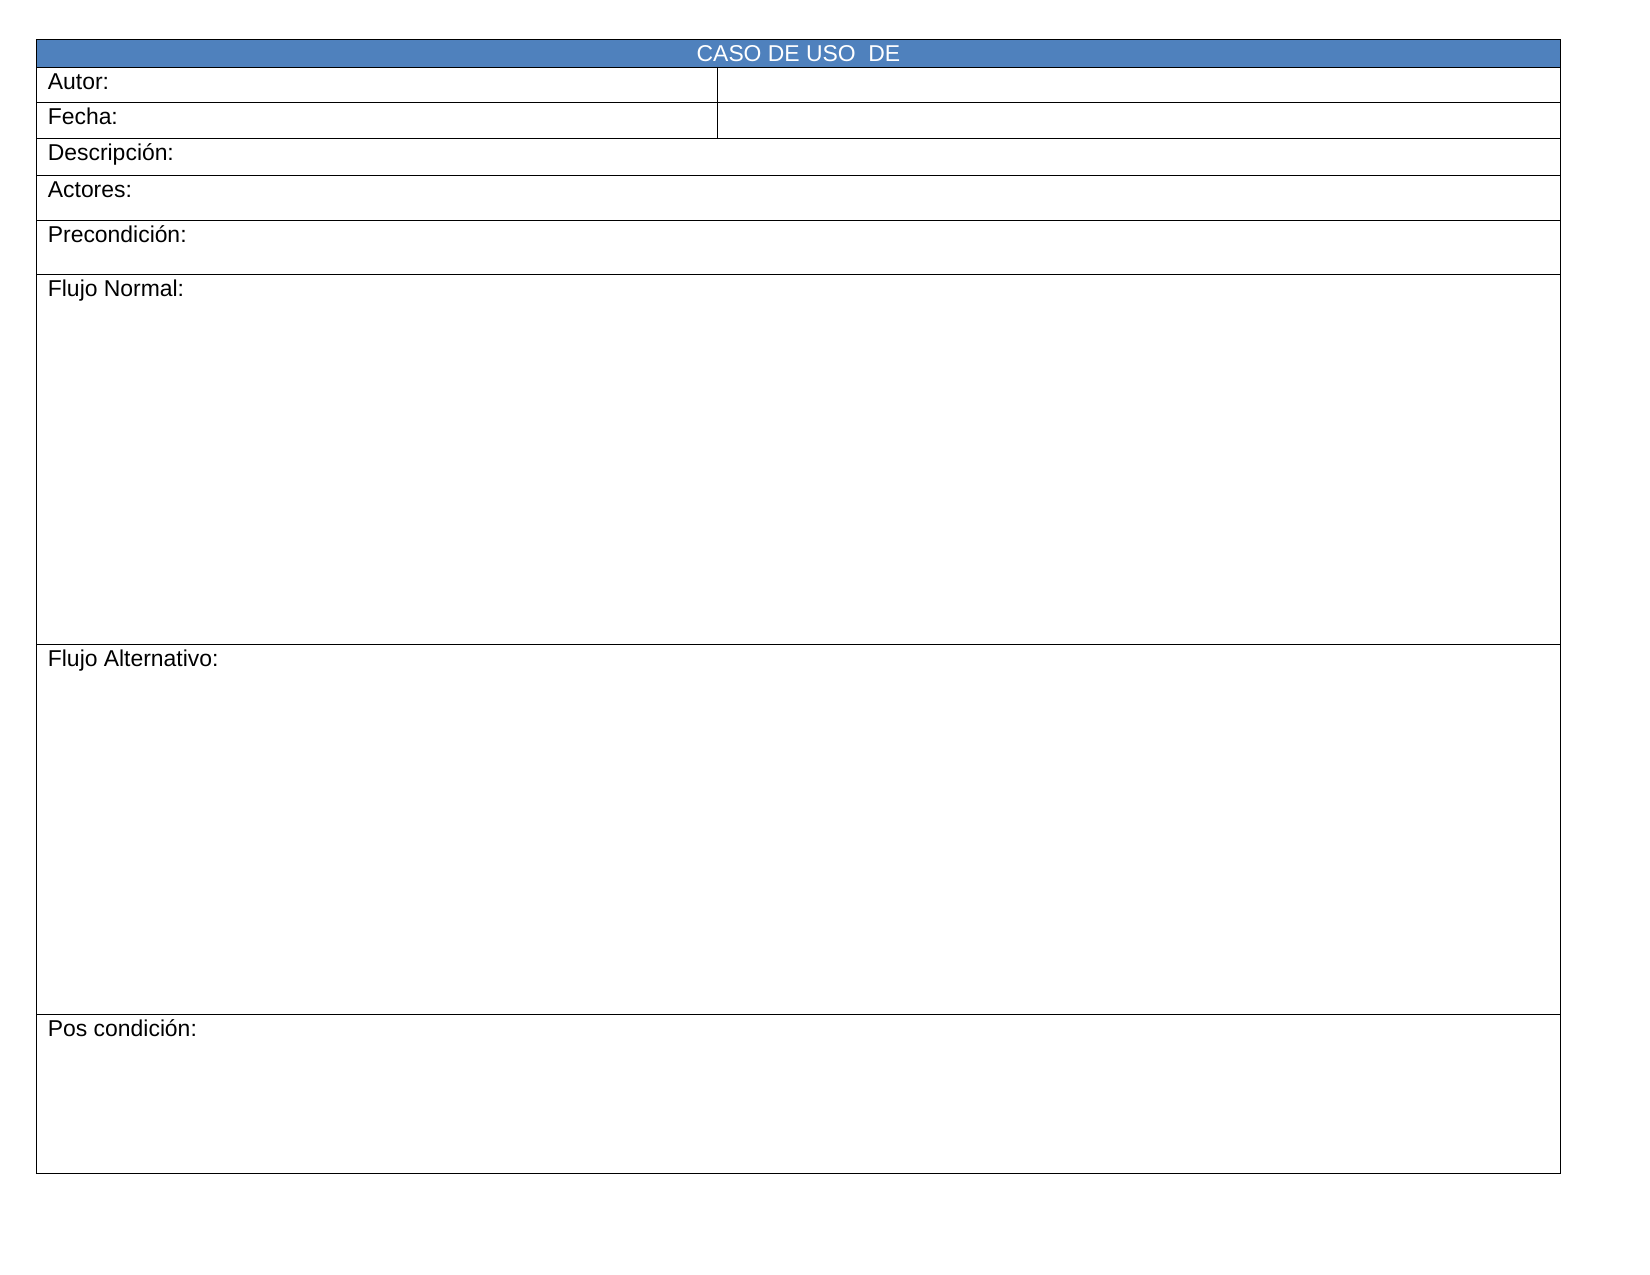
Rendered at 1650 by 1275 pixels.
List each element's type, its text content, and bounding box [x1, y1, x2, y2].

table_cell Flujo Alternativo: [37, 645, 1560, 1014]
table_cell Pos condición: [37, 1015, 1560, 1173]
table_cell [718, 103, 1560, 138]
table_cell Actores: [37, 176, 1560, 220]
table_cell Flujo Normal: [37, 275, 1560, 644]
table_cell [718, 68, 1560, 102]
table_cell Autor: [37, 68, 717, 102]
table_cell Descripción: [37, 139, 1560, 175]
table_header CASO DE USO DE [37, 40, 1560, 67]
table_cell Precondición: [37, 221, 1560, 274]
table_cell Fecha: [37, 103, 717, 138]
